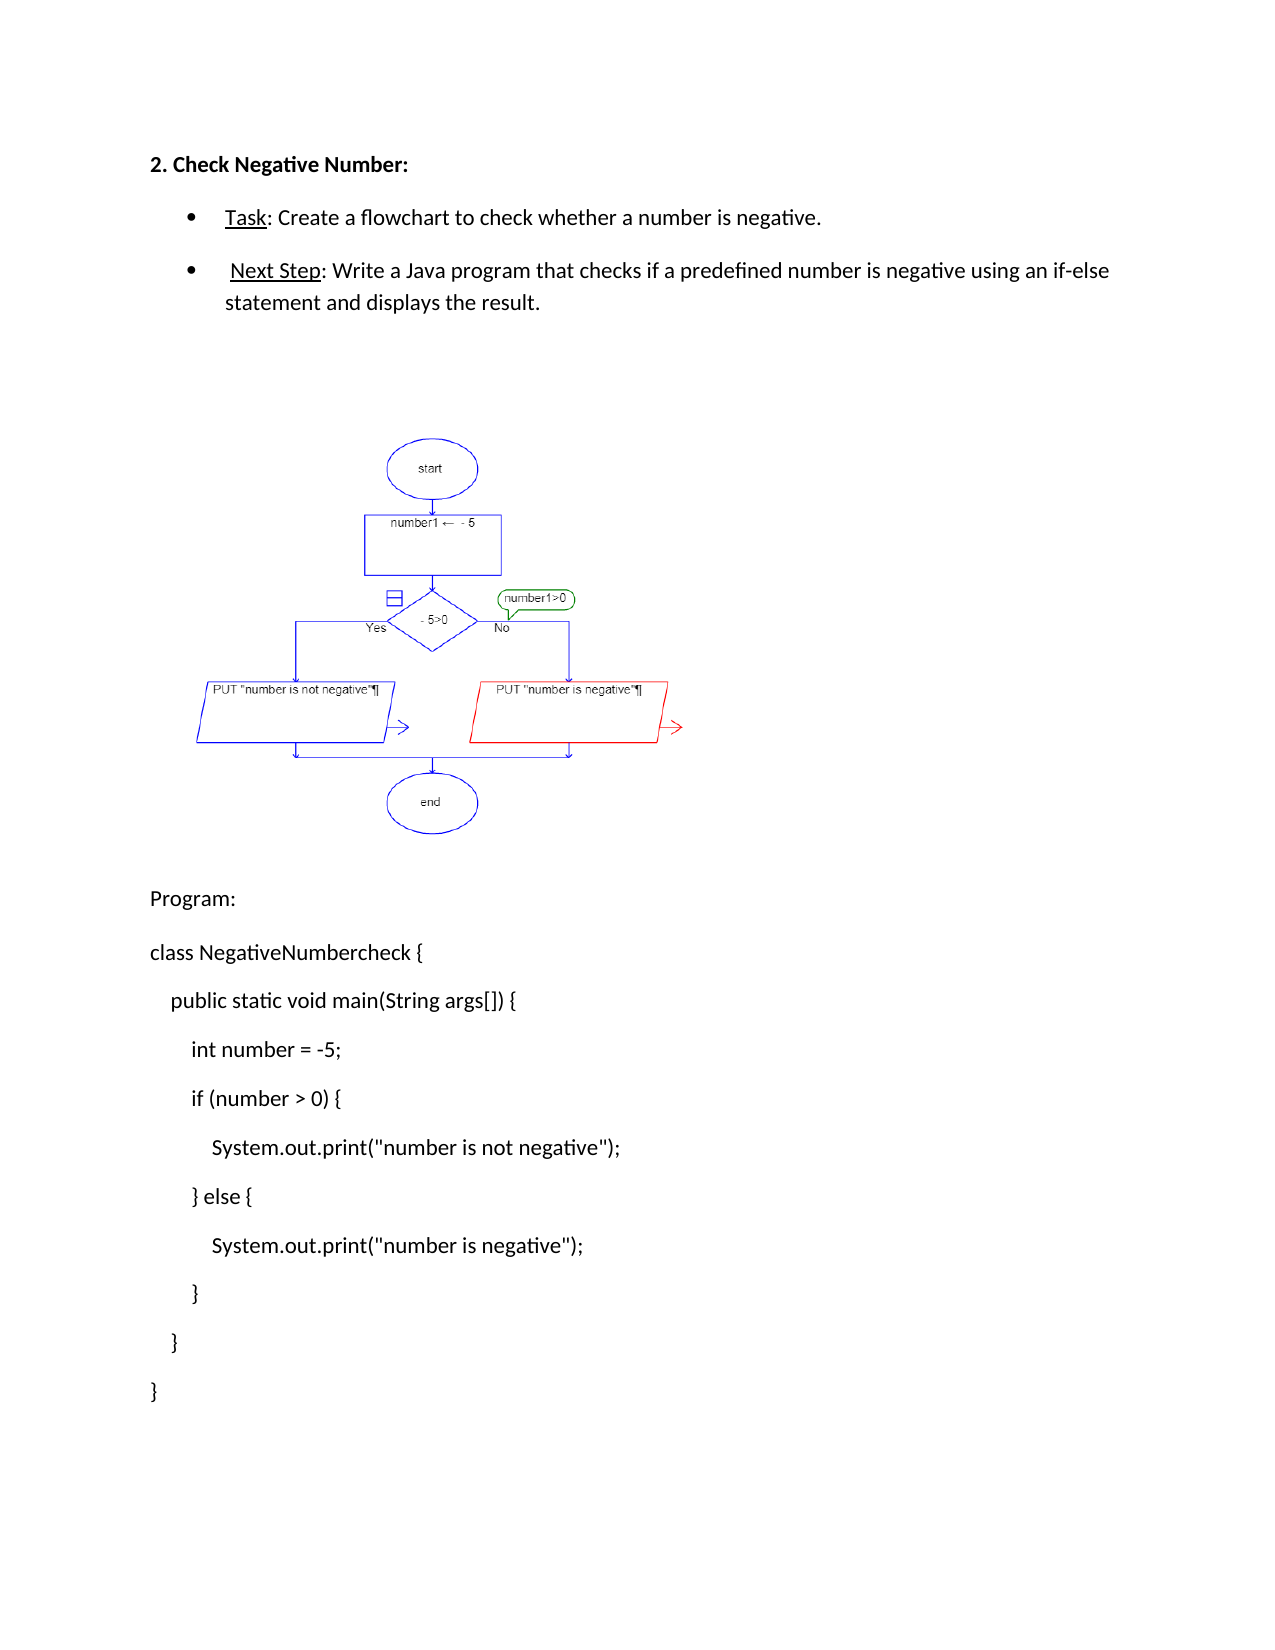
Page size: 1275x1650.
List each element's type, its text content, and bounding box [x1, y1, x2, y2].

list Next Step: Write a Java program that checks if a predefined number is negative using an if-else statement and displays the result. [187, 256, 1125, 316]
text 2. Check Negative Number: [150, 150, 1125, 178]
text public static void main(String args[]) { [150, 986, 1125, 1014]
text } else { [150, 1182, 1125, 1210]
text System.out.print("number is negative"); [150, 1231, 1125, 1259]
text Program: [150, 884, 1125, 913]
text if (number > 0) { [150, 1084, 1125, 1112]
text } [150, 1328, 1125, 1356]
picture [150, 341, 773, 864]
list Task: Create a flowchart to check whether a number is negative. [187, 203, 1125, 231]
text int number = -5; [150, 1035, 1125, 1063]
text } [150, 1279, 1125, 1308]
text System.out.print("number is not negative"); [150, 1133, 1125, 1161]
text } [150, 1377, 1125, 1405]
text class NegativeNumbercheck { [150, 938, 1125, 966]
